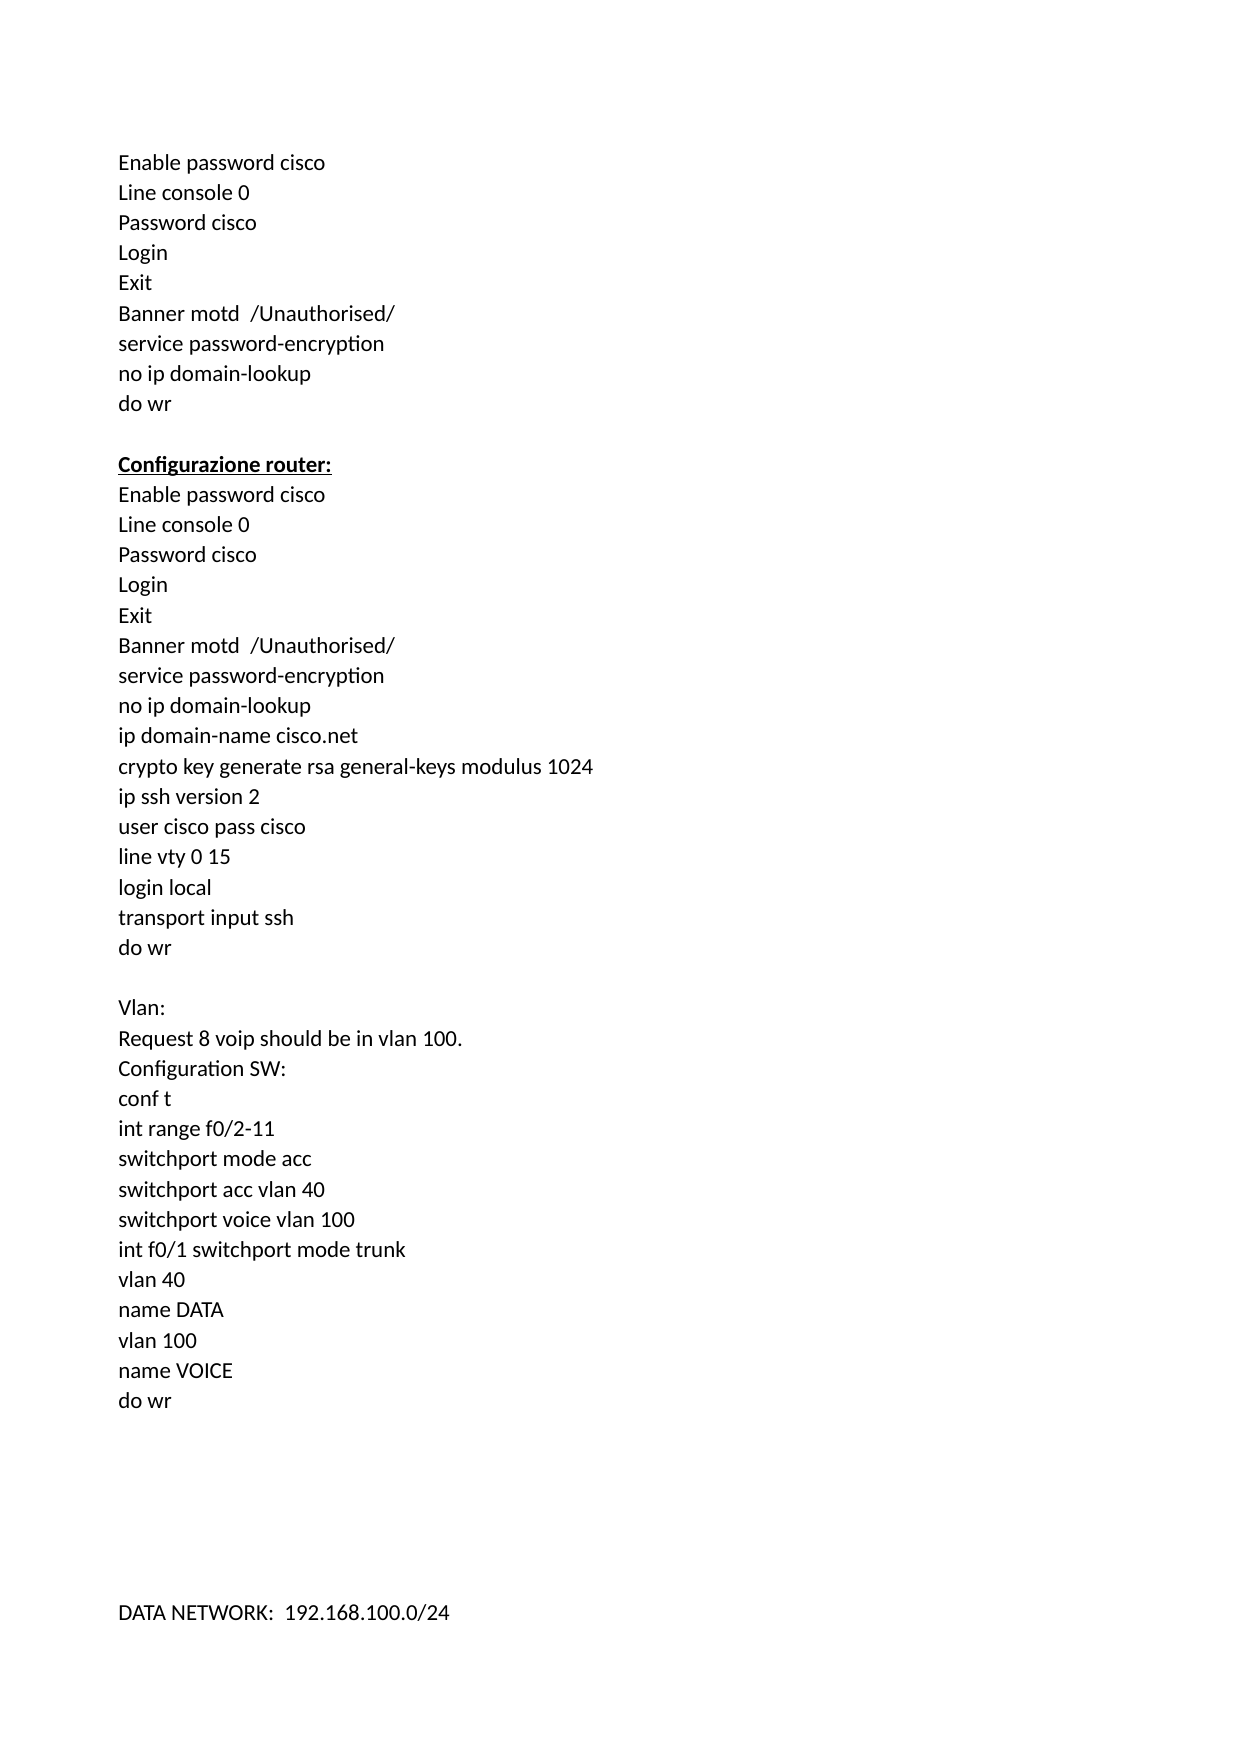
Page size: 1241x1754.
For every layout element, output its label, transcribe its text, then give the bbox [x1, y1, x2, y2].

text user cisco pass cisco [118, 812, 1122, 840]
text Line console 0 [118, 510, 1122, 538]
text int f0/1 switchport mode trunk [118, 1235, 1122, 1263]
text Banner motd /Unauthorised/ [118, 299, 1122, 327]
text Configurazione router: [118, 450, 1122, 478]
text Enable password cisco [118, 480, 1122, 508]
text Exit [118, 268, 1122, 296]
text ip domain-name cisco.net [118, 722, 1122, 749]
text DATA NETWORK: 192.168.100.0/24 [118, 1598, 1122, 1626]
text Configuration SW: [118, 1054, 1122, 1082]
text service password-encryption [118, 329, 1122, 357]
text do wr [118, 389, 1122, 417]
text vlan 100 [118, 1326, 1122, 1354]
text Vlan: [118, 993, 1122, 1021]
text crypto key generate rsa general-keys modulus 1024 [118, 752, 1122, 780]
text int range f0/2-11 [118, 1114, 1122, 1142]
text switchport voice vlan 100 [118, 1205, 1122, 1233]
text conf t [118, 1084, 1122, 1112]
text Login [118, 238, 1122, 266]
text Exit [118, 601, 1122, 629]
text no ip domain-lookup [118, 359, 1122, 387]
text Banner motd /Unauthorised/ [118, 631, 1122, 659]
text switchport acc vlan 40 [118, 1175, 1122, 1203]
text Password cisco [118, 540, 1122, 568]
text Password cisco [118, 208, 1122, 236]
text service password-encryption [118, 661, 1122, 689]
text do wr [118, 1386, 1122, 1414]
text no ip domain-lookup [118, 691, 1122, 719]
text do wr [118, 933, 1122, 961]
text Enable password cisco [118, 148, 1122, 176]
text ip ssh version 2 [118, 782, 1122, 810]
text name DATA [118, 1296, 1122, 1323]
text switchport mode acc [118, 1144, 1122, 1172]
text login local [118, 873, 1122, 901]
text Line console 0 [118, 178, 1122, 206]
text Login [118, 571, 1122, 598]
text Request 8 voip should be in vlan 100. [118, 1024, 1122, 1052]
text line vty 0 15 [118, 842, 1122, 870]
text name VOICE [118, 1356, 1122, 1384]
text transport input ssh [118, 903, 1122, 931]
text vlan 40 [118, 1265, 1122, 1293]
